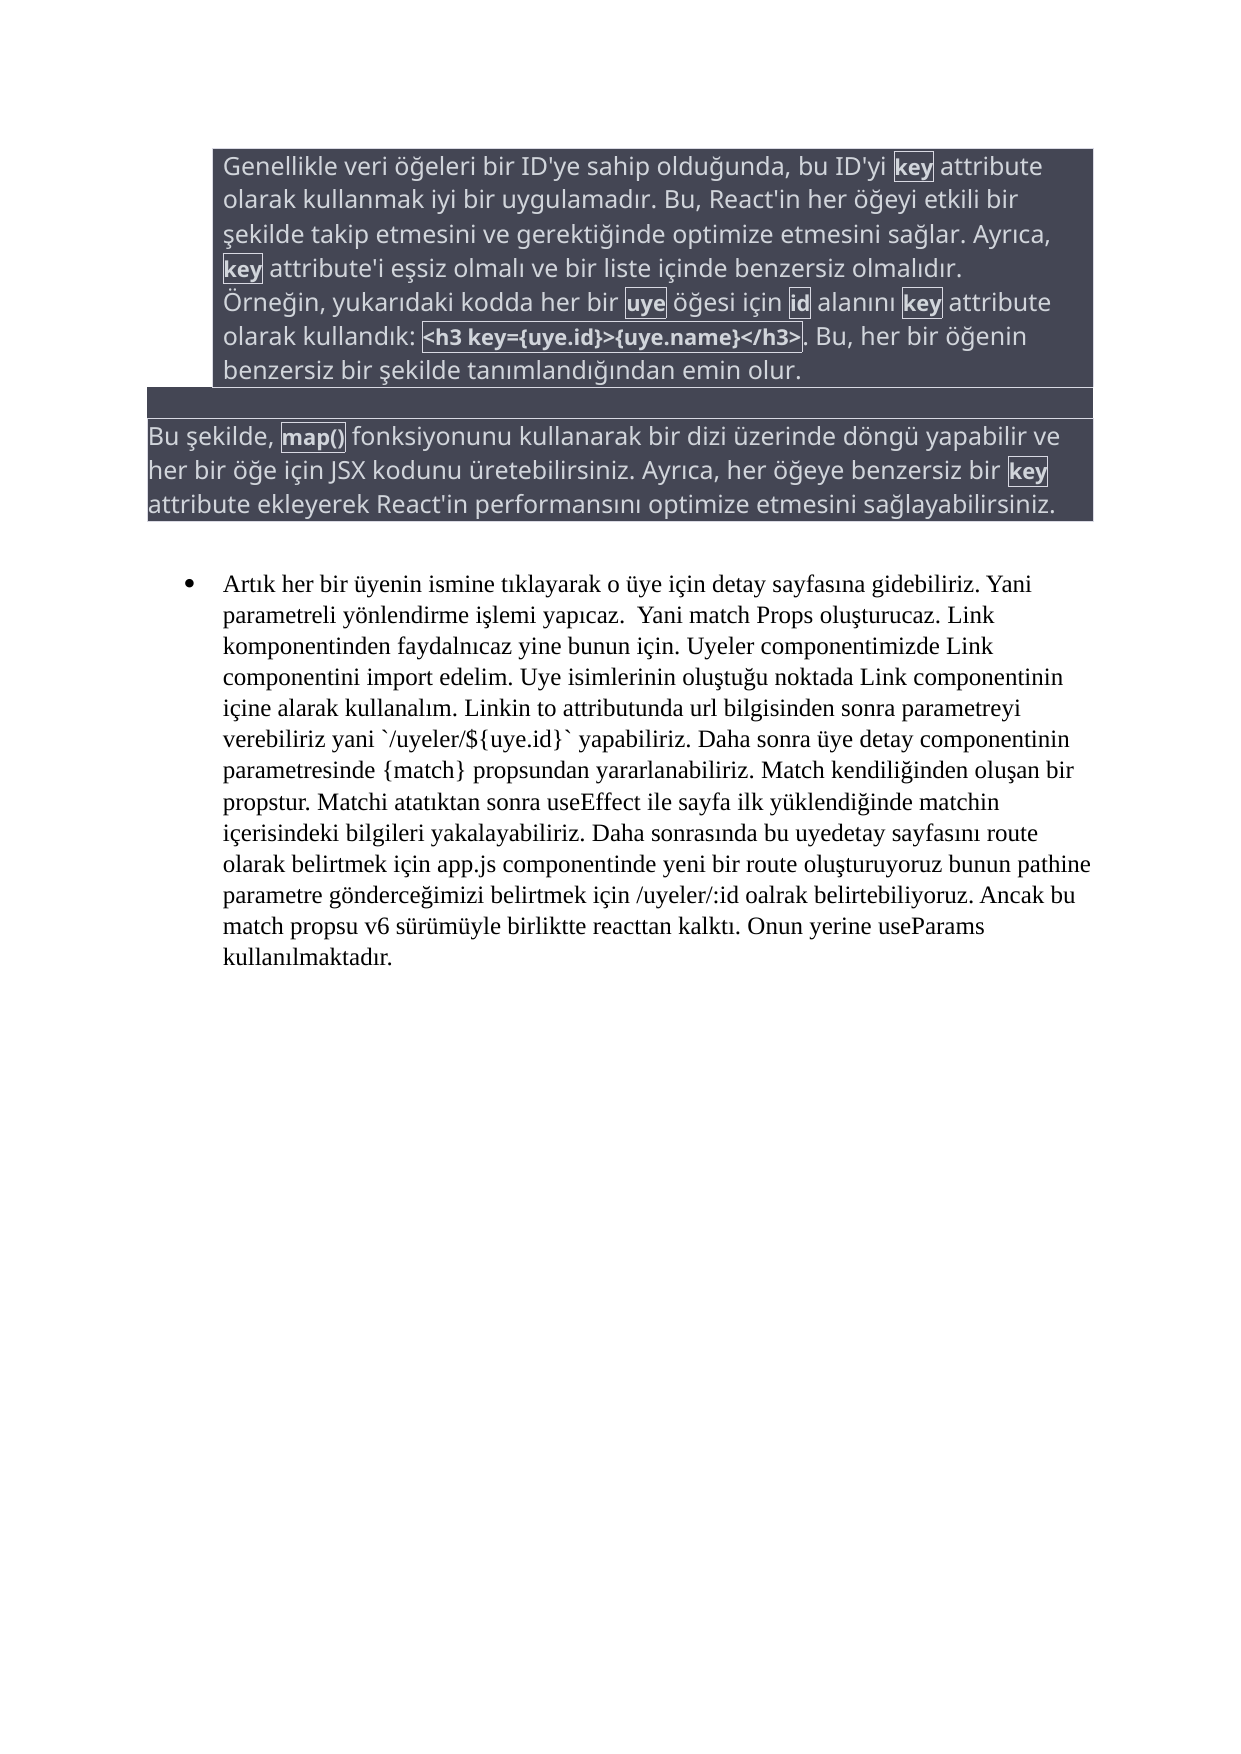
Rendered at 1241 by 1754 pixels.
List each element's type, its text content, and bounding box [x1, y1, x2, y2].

text Bu şekilde, map() fonksiyonunu kullanarak bir dizi üzerinde döngü yapabilir ve her bir öğe için JSX kodunu üretebilirsiniz. Ayrıca, her öğeye benzersiz bir key attribute ekleyerek React'in performansını optimize etmesini sağlayabilirsiniz. [148, 419, 1093, 521]
text Örneğin, yukarıdaki kodda her bir uye öğesi için id alanını key attribute olarak kullandık: <h3 key={uye.id}>{uye.name}</h3>. Bu, her bir öğenin benzersiz bir şekilde tanımlandığından emin olur. [213, 284, 1093, 387]
list Artık her bir üyenin ismine tıklayarak o üye için detay sayfasına gidebiliriz. Yani parametreli yönlendirme işlemi yapıcaz. Yani match Props oluşturucaz. Link komponentinden faydalnıcaz yine bunun için. Uyeler componentimizde Link componentini import edelim. Uye isimlerinin oluştuğu noktada Link componentinin içine alarak kullanalım. Linkin to attributunda url bilgisinden sonra parametreyi verebiliriz yani `/uyeler/${uye.id}` yapabiliriz. Daha sonra üye detay componentinin parametresinde {match} propsundan yararlanabiliriz. Match kendiliğinden oluşan bir propstur. Matchi atatıktan sonra useEffect ile sayfa ilk yüklendiğinde matchin içerisindeki bilgileri yakalayabiliriz. Daha sonrasında bu uyedetay sayfasını route olarak belirtmek için app.js componentinde yeni bir route oluşturuyoruz bunun pathine parametre gönderceğimizi belirtmek için /uyeler/:id oalrak belirtebiliyoruz. Ancak bu match propsu v6 sürümüyle birliktte reacttan kalktı. Onun yerine useParams kullanılmaktadır. [185, 569, 1093, 971]
text Genellikle veri öğeleri bir ID'ye sahip olduğunda, bu ID'yi key attribute olarak kullanmak iyi bir uygulamadır. Bu, React'in her öğeyi etkili bir şekilde takip etmesini ve gerektiğinde optimize etmesini sağlar. Ayrıca, key attribute'i eşsiz olmalı ve bir liste içinde benzersiz olmalıdır. [213, 149, 1093, 284]
